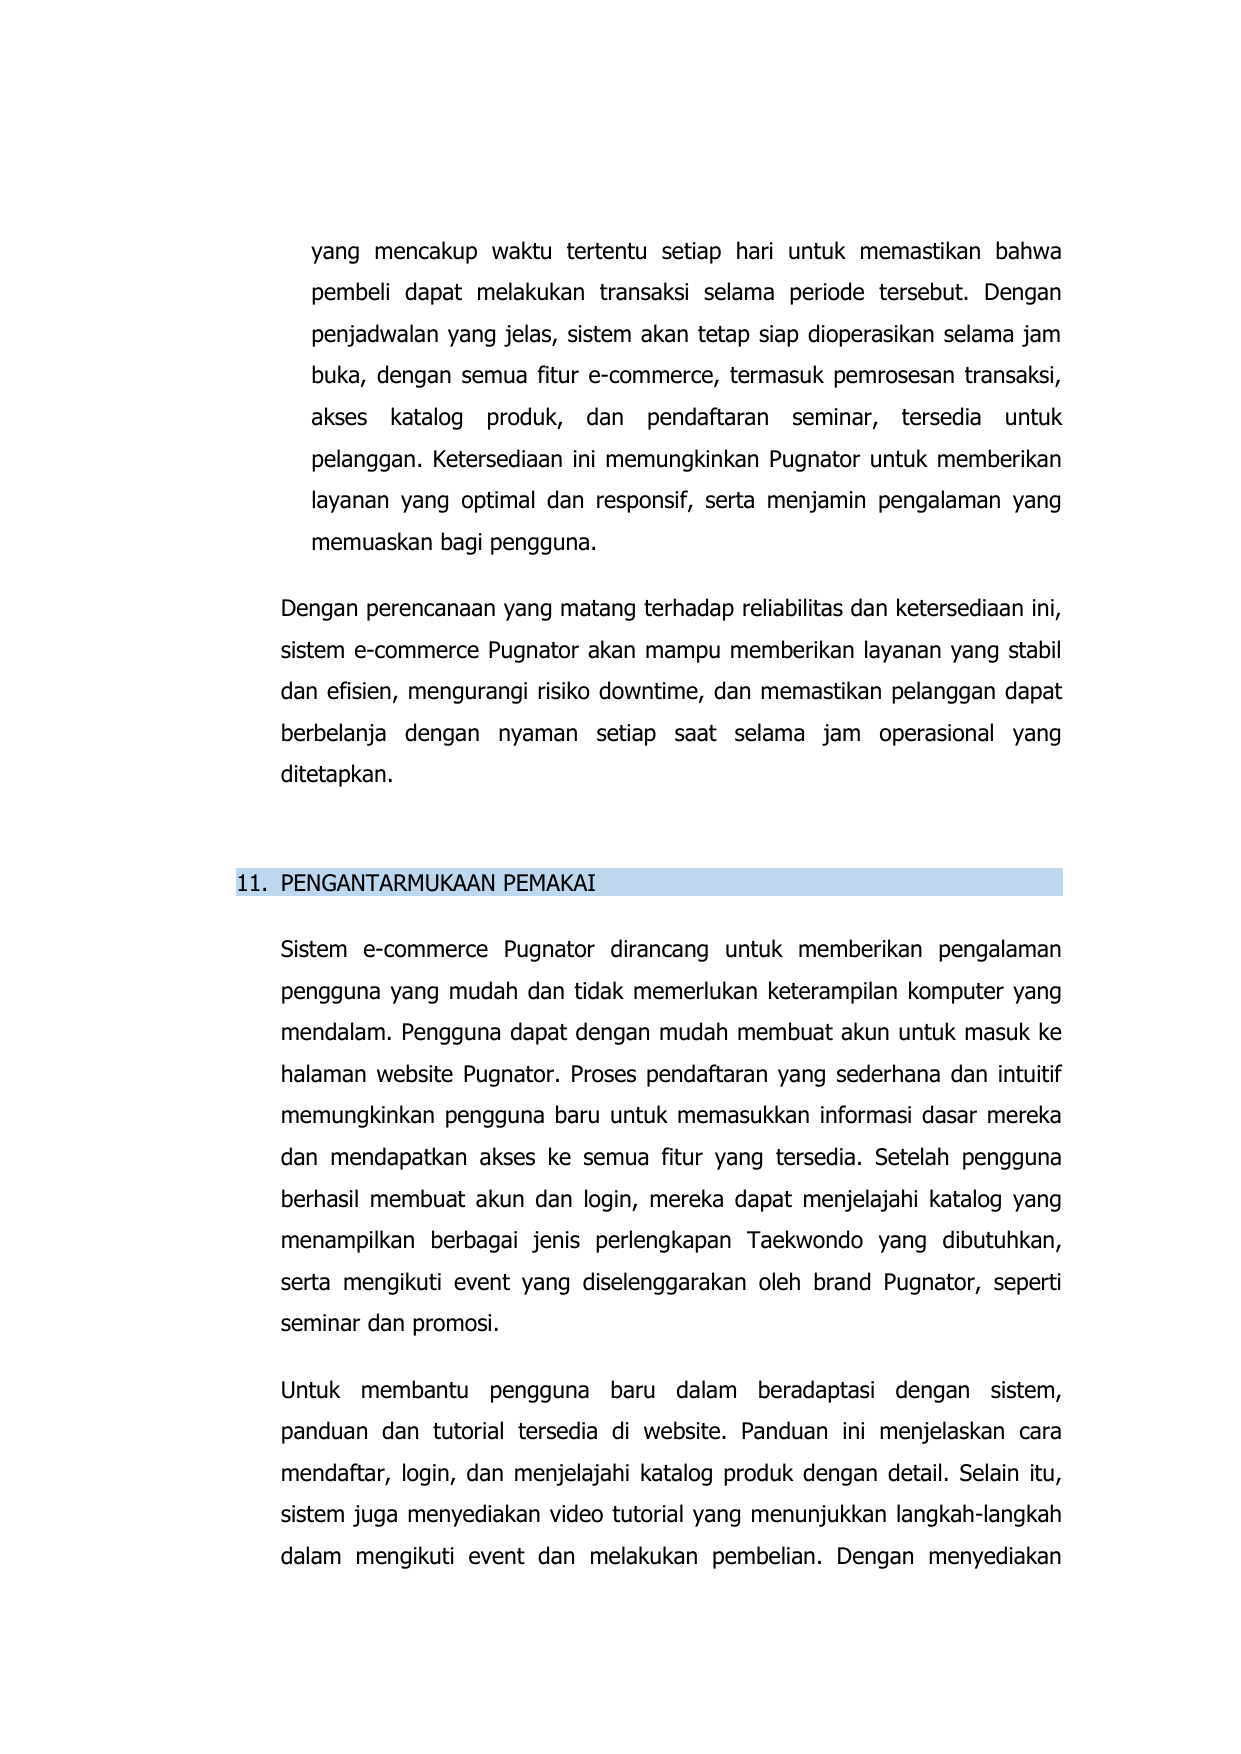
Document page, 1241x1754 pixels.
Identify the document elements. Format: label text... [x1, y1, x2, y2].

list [274, 236, 1063, 555]
text Dengan perencanaan yang matang terhadap reliabilitas dan ketersediaan ini, sistem e-commerce Pugnator akan mampu memberikan layanan yang stabil dan efisien, mengurangi risiko downtime, dan memastikan pelanggan dapat berbelanja dengan nyaman setiap saat selama jam operasional yang ditetapkan. [281, 594, 1063, 788]
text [281, 1375, 1063, 1569]
text Sistem e-commerce Pugnator dirancang untuk memberikan pengalaman pengguna yang mudah dan tidak memerlukan keterampilan komputer yang mendalam. Pengguna dapat dengan mudah membuat akun untuk masuk ke halaman website Pugnator. Proses pendaftaran yang sederhana dan intuitif memungkinkan pengguna baru untuk memasukkan informasi dasar mereka dan mendapatkan akses ke semua fitur yang tersedia. Setelah pengguna berhasil membuat akun dan login, mereka dapat menjelajahi katalog yang menampilkan berbagai jenis perlengkapan Taekwondo yang dibutuhkan, serta mengikuti event yang diselenggarakan oleh brand Pugnator, seperti seminar dan promosi. [281, 935, 1063, 1336]
list PENGANTARMUKAAN PEMAKAI [236, 868, 1063, 896]
